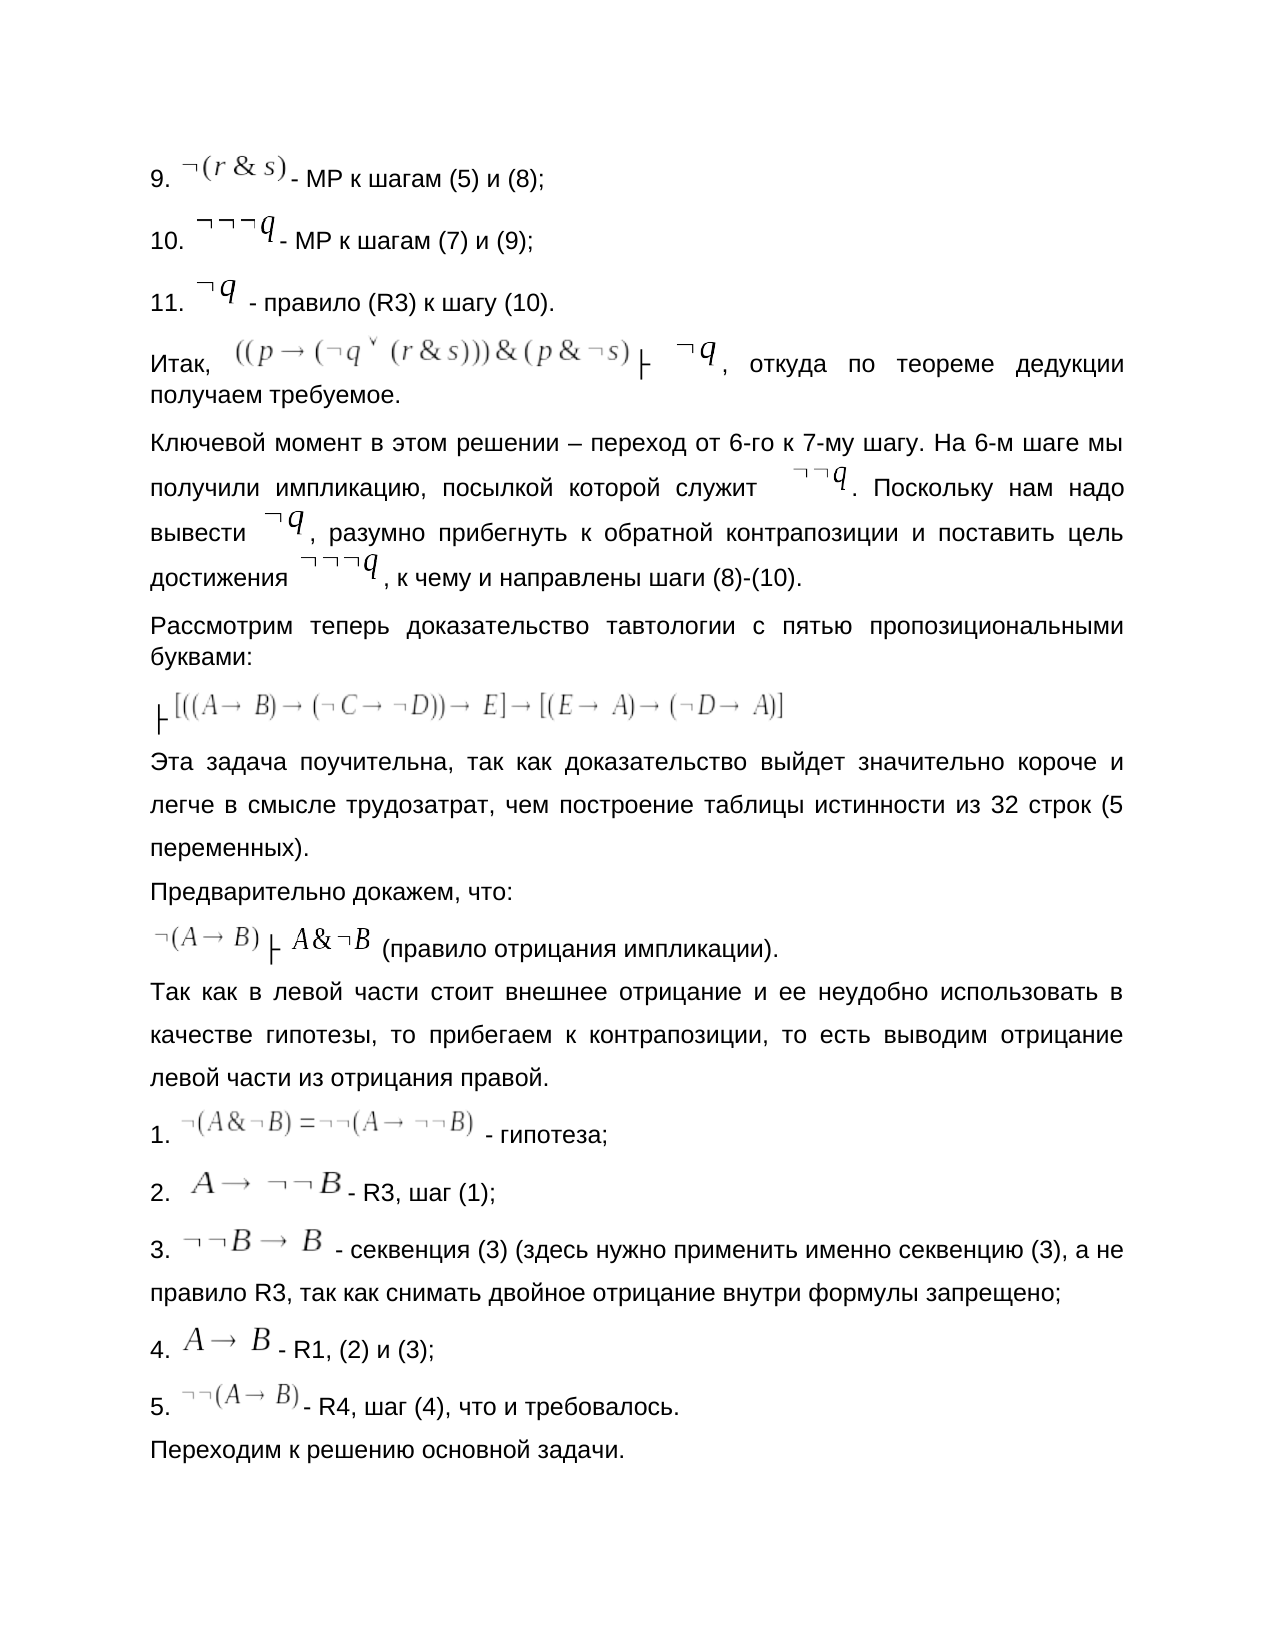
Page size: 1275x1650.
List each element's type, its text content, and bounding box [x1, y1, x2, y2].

text Ключевой момент в этом решении – переход от 6-го к 7-му шагу. На 6-м шаге мы получили импликацию, посылкой которой служит . Поскольку нам надо вывести , разумно прибегнуть к обратной контрапозиции и поставить цель достижения , к чему и направлены шаги (8)-(10). [150, 428, 1125, 592]
text 10. - MP к шагам (7) и (9); [150, 212, 1125, 254]
text Итак, ├ , откуда по теореме дедукции получаем требуемое. [150, 335, 1125, 409]
text ├ [150, 690, 1125, 733]
text 11. - правило (R3) к шагу (10). [150, 273, 1125, 316]
text Переходим к решению основной задачи. [150, 1435, 1125, 1464]
text 5. - R4, шаг (4), что и требовалось. [150, 1378, 1125, 1421]
text Предварительно докажем, что: [150, 877, 1125, 905]
text ├ (правило отрицания импликации). [150, 920, 1125, 962]
text 4. - R1, (2) и (3); [150, 1321, 1125, 1364]
text 3. - секвенция (3) (здесь нужно применить именно секвенцию (3), а не правило R3, так как снимать двойное отрицание внутри формулы запрещено; [150, 1221, 1125, 1307]
text Эта задача поучительна, так как доказательство выйдет значительно короче и легче в смысле трудозатрат, чем построение таблицы истинности из 32 строк (5 переменных). [150, 747, 1125, 862]
text Так как в левой части стоит внешнее отрицание и ее неудобно использовать в качестве гипотезы, то прибегаем к контрапозиции, то есть выводим отрицание левой части из отрицания правой. [150, 977, 1125, 1092]
text 2. - R3, шаг (1); [150, 1163, 1125, 1206]
text Рассмотрим теперь доказательство тавтологии с пятью пропозициональными буквами: [150, 611, 1125, 671]
text 1. - гипотеза; [150, 1106, 1125, 1149]
text 9. - MP к шагам (5) и (8); [150, 150, 1125, 193]
